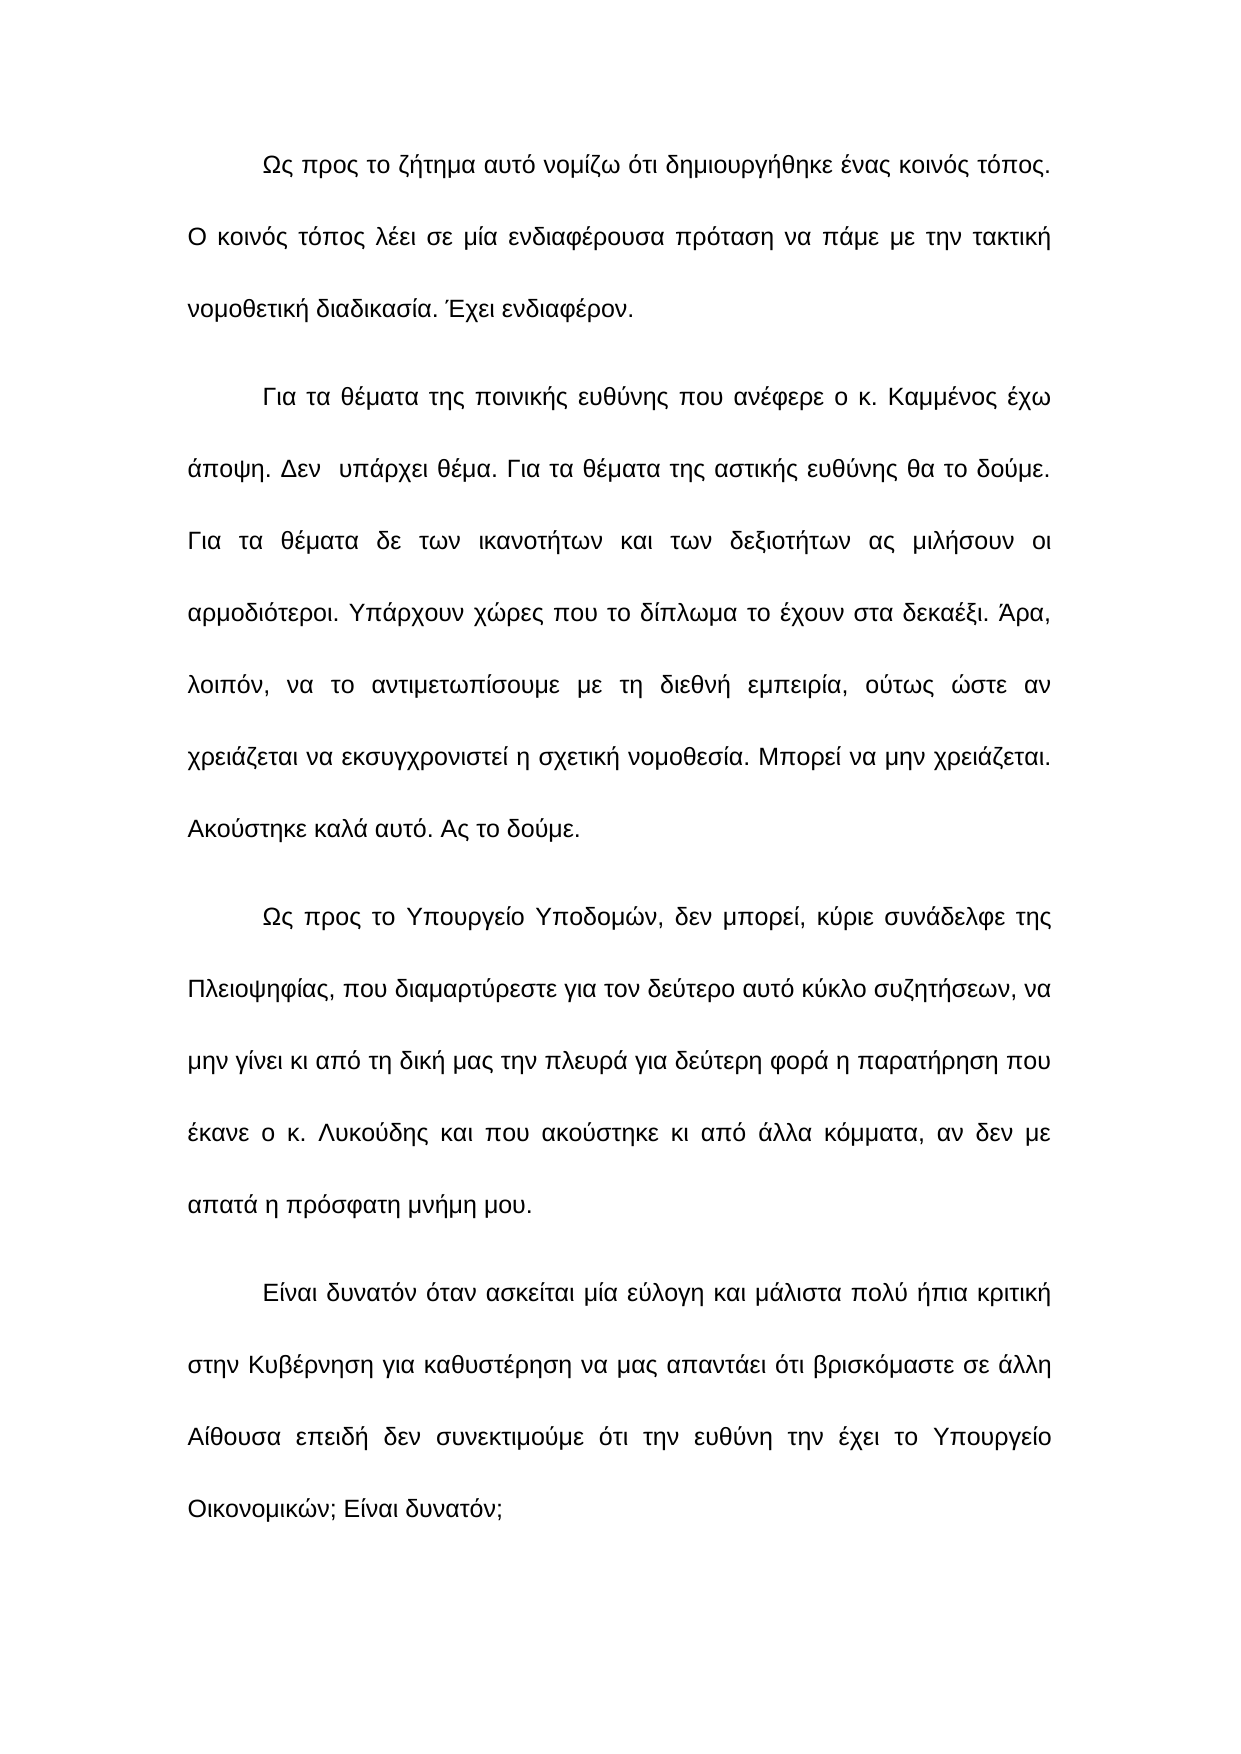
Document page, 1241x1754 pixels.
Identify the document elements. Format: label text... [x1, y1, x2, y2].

text Είναι δυνατόν όταν ασκείται μία εύλογη και μάλιστα πολύ ήπια κριτική στην Κυβέρνηση για καθυστέρηση να μας απαντάει ότι βρισκόμαστε σε άλλη Αίθουσα επειδή δεν συνεκτιμούμε ότι την ευθύνη την έχει το Υπουργείο Οικονομικών; Είναι δυνατόν; [187, 1278, 1053, 1522]
text Ως προς το Υπουργείο Υποδομών, δεν μπορεί, κύριε συνάδελφε της Πλειοψηφίας, που διαμαρτύρεστε για τον δεύτερο αυτό κύκλο συζητήσεων, να μην γίνει κι από τη δική μας την πλευρά για δεύτερη φορά η παρατήρηση που έκανε ο κ. Λυκούδης και που ακούστηκε κι από άλλα κόμματα, αν δεν με απατά η πρόσφατη μνήμη μου. [187, 902, 1053, 1218]
text Για τα θέματα της ποινικής ευθύνης που ανέφερε ο κ. Καμμένος έχω άποψη. Δεν υπάρχει θέμα. Για τα θέματα της αστικής ευθύνης θα το δούμε. Για τα θέματα δε των ικανοτήτων και των δεξιοτήτων ας μιλήσουν οι αρμοδιότεροι. Υπάρχουν χώρες που το δίπλωμα το έχουν στα δεκαέξι. Άρα, λοιπόν, να το αντιμετωπίσουμε με τη διεθνή εμπειρία, ούτως ώστε αν χρειάζεται να εκσυγχρονιστεί η σχετική νομοθεσία. Μπορεί να μην χρειάζεται. Ακούστηκε καλά αυτό. Ας το δούμε. [187, 382, 1053, 842]
text Ως προς το ζήτημα αυτό νομίζω ότι δημιουργήθηκε ένας κοινός τόπος. Ο κοινός τόπος λέει σε μία ενδιαφέρουσα πρόταση να πάμε με την τακτική νομοθετική διαδικασία. Έχει ενδιαφέρον. [187, 150, 1053, 322]
